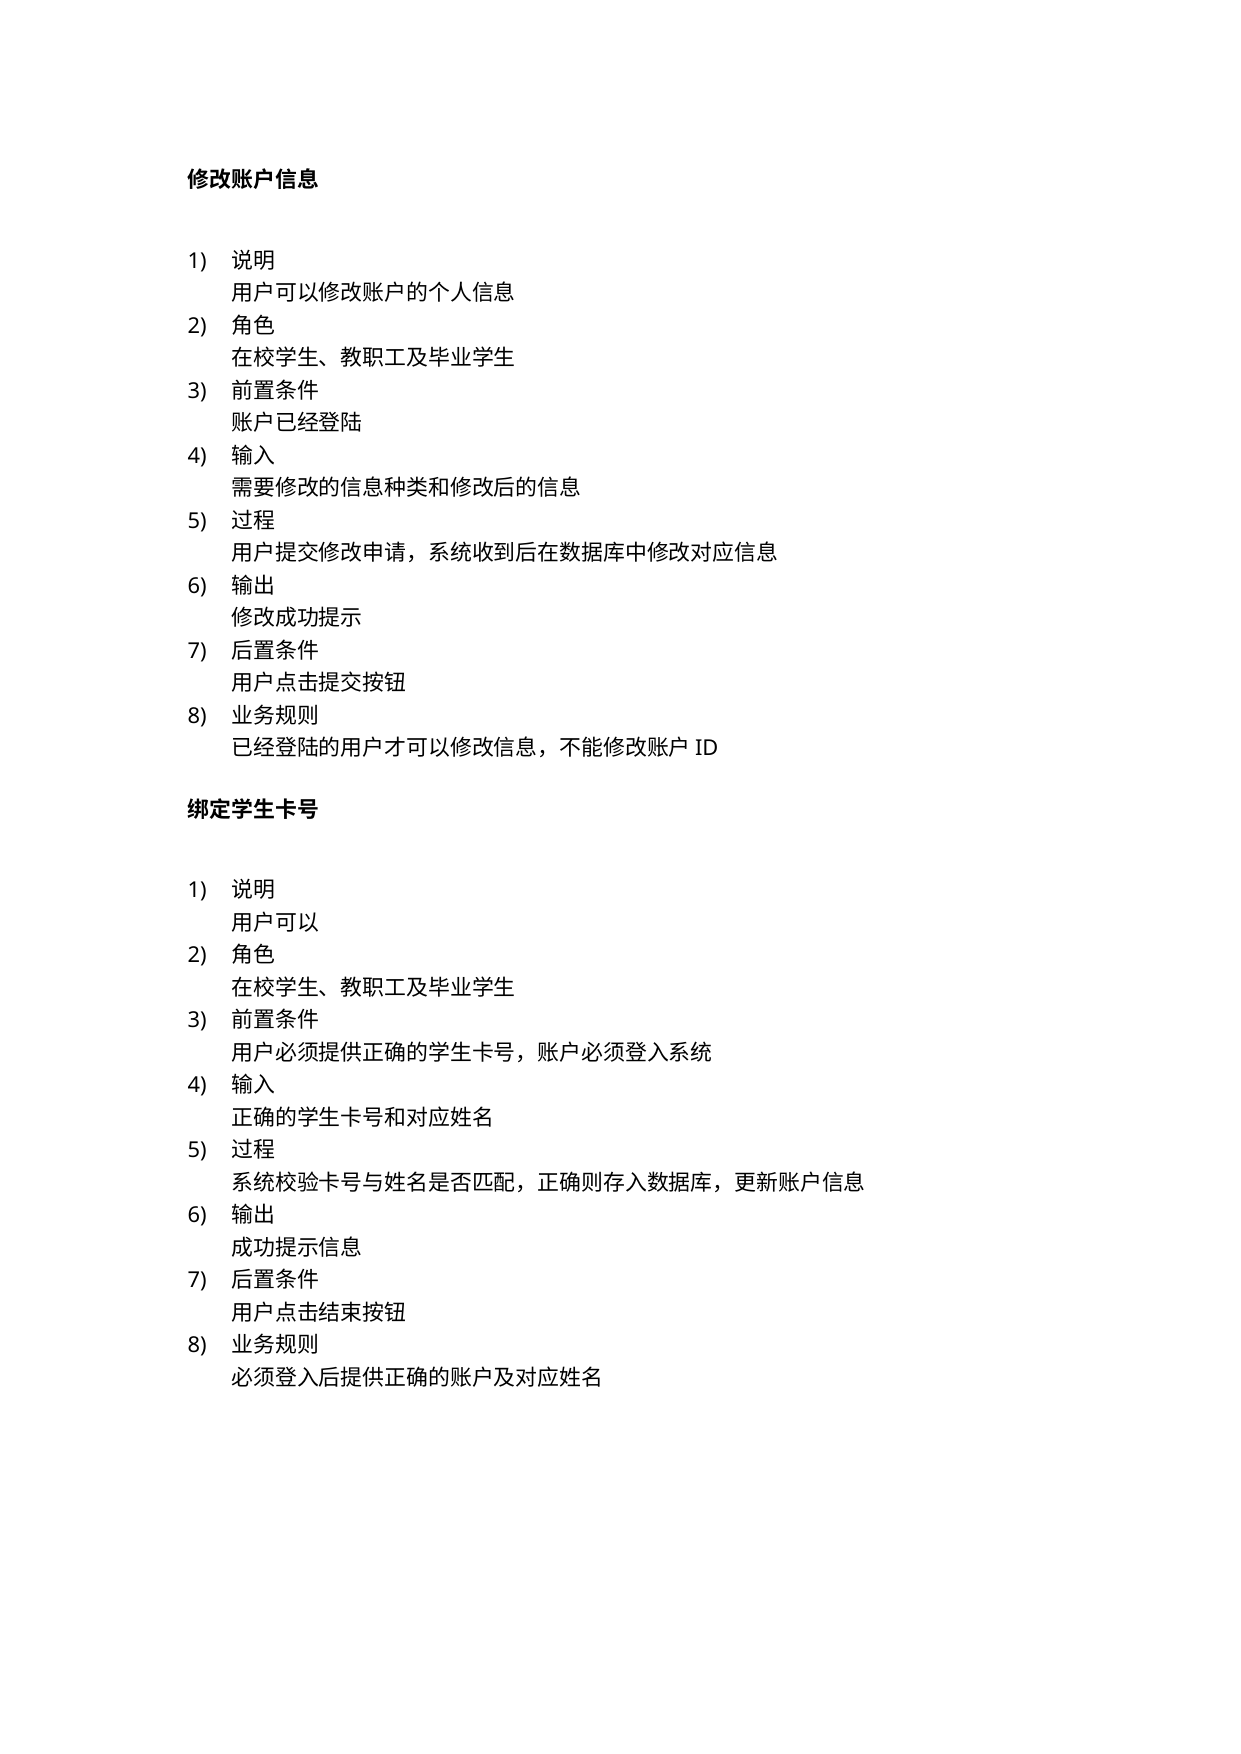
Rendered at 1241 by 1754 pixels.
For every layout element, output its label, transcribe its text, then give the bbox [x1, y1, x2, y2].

list 过程 [187, 502, 1053, 535]
list 用户可以修改账户的个人信息 [231, 275, 1053, 307]
list 后置条件 [187, 632, 1053, 665]
list 在校学生、教职工及毕业学生 [231, 969, 1053, 1002]
text 系统校验卡号与姓名是否匹配，正确则存入数据库，更新账户信息 [231, 1164, 1053, 1197]
list 角色 [187, 307, 1053, 340]
list 输出 [187, 1197, 1053, 1229]
list 输入 [187, 437, 1053, 470]
list 前置条件 [187, 1002, 1053, 1034]
list 说明 [187, 242, 1053, 275]
subtitle 修改账户信息 [187, 162, 1053, 194]
list 用户必须提供正确的学生卡号，账户必须登入系统 [231, 1034, 1053, 1067]
text 必须登入后提供正确的账户及对应姓名 [187, 1359, 1053, 1392]
list 已经登陆的用户才可以修改信息，不能修改账户ID [231, 730, 1053, 762]
text 修改成功提示 [231, 600, 1053, 632]
list 输出 [187, 567, 1053, 600]
list 后置条件 [187, 1262, 1053, 1294]
list 说明 [187, 872, 1053, 904]
text 8) 业务规则 [187, 1327, 1053, 1359]
text 正确的学生卡号和对应姓名 [231, 1099, 1053, 1132]
subtitle 绑定学生卡号 [187, 792, 1053, 824]
list 过程 [187, 1132, 1053, 1164]
list 业务规则 [187, 697, 1053, 730]
list 用户提交修改申请，系统收到后在数据库中修改对应信息 [231, 535, 1053, 567]
list 用户可以 [231, 904, 1053, 937]
list 在校学生、教职工及毕业学生 [231, 340, 1053, 372]
text 用户点击结束按钮 [231, 1294, 1053, 1327]
list 需要修改的信息种类和修改后的信息 [231, 470, 1053, 502]
list 前置条件 [187, 372, 1053, 405]
text 成功提示信息 [231, 1229, 1053, 1262]
list 输入 [187, 1067, 1053, 1099]
list 用户点击提交按钮 [231, 665, 1053, 697]
list 账户已经登陆 [231, 405, 1053, 437]
list 角色 [187, 937, 1053, 969]
